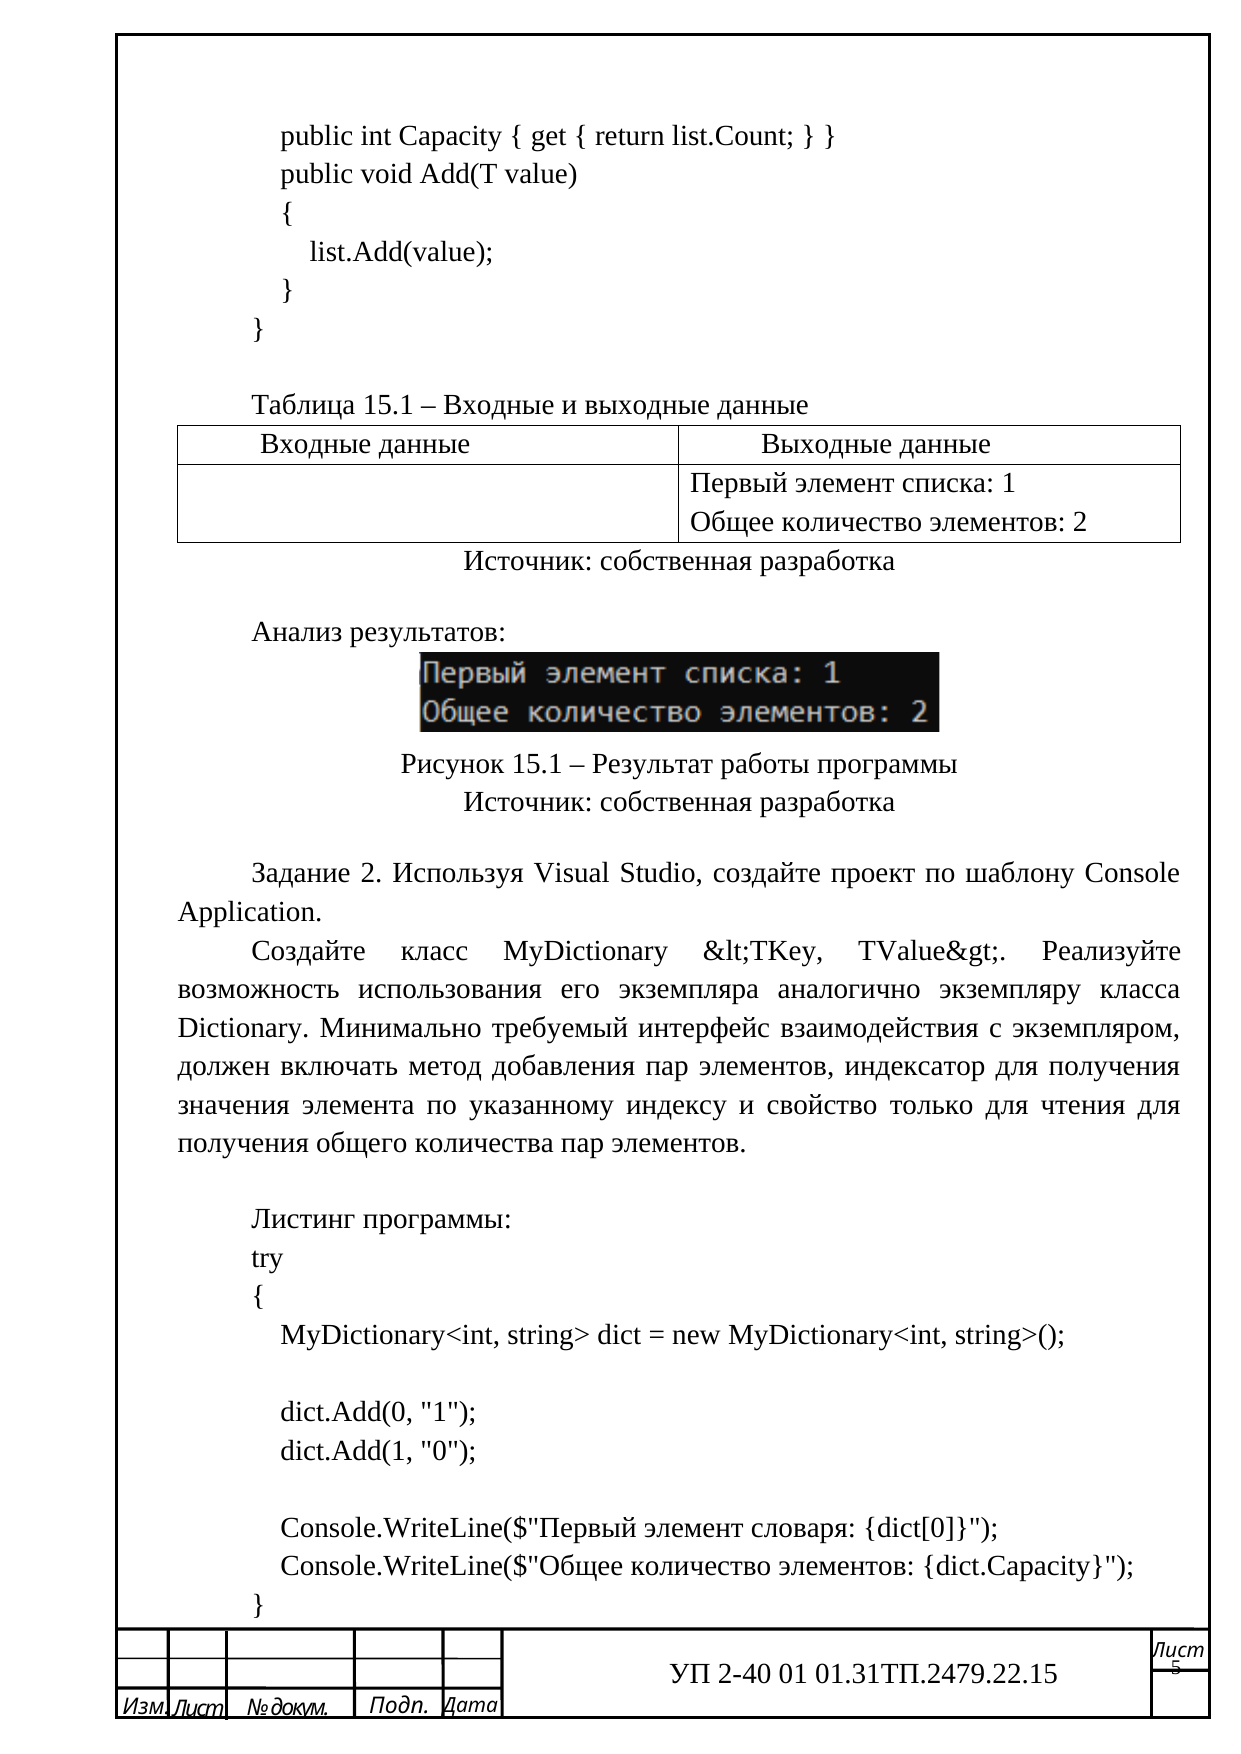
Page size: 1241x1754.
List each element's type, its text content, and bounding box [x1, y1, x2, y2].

text Создайте класс MyDictionary &lt;TKey, TValue&gt;. Реализуйте возможность использования его экземпляра аналогично экземпляру класса Dictionary. Минимально требуемый интерфейс взаимодействия с экземпляром, должен включать метод добавления пар элементов, индексатор для получения значения элемента по указанному индексу и свойство только для чтения для получения общего количества пар элементов. [177, 933, 1181, 1159]
text try [177, 1240, 1181, 1273]
text Рисунок 15.1 – Результат работы программы [177, 746, 1181, 779]
table_cell [178, 465, 678, 542]
text MyDictionary<int, string> dict = new MyDictionary<int, string>(); [177, 1317, 1181, 1351]
text dict.Add(0, "1"); [177, 1394, 1181, 1428]
text list.Add(value); [177, 234, 1181, 267]
table_header Выходные данные [679, 426, 1180, 464]
picture [419, 652, 940, 732]
text dict.Add(1, "0"); [177, 1433, 1181, 1466]
text } [177, 1587, 1181, 1620]
text Таблица 15.1 – Входные и выходные данные [177, 387, 1181, 420]
text Задание 2. Используя Visual Studio, создайте проект по шаблону Console Application. [177, 856, 1181, 928]
table_cell Первый элемент списка: 1 Общее количество элементов: 2 [679, 465, 1180, 542]
text } [177, 272, 1181, 306]
table_header Входные данные [178, 426, 678, 464]
text { [177, 195, 1181, 229]
text Источник: собственная разработка [177, 784, 1181, 818]
text } [177, 311, 1181, 344]
text Console.WriteLine($"Первый элемент словаря: {dict[0]}"); [177, 1510, 1181, 1543]
text public void Add(T value) [177, 157, 1181, 190]
text public int Capacity { get { return list.Count; } } [177, 118, 1181, 152]
text Console.WriteLine($"Общее количество элементов: {dict.Capacity}"); [177, 1548, 1181, 1582]
text { [177, 1278, 1181, 1312]
text Анализ результатов: [177, 614, 1181, 647]
text Источник: собственная разработка [177, 543, 1181, 576]
text Листинг программы: [177, 1201, 1181, 1235]
